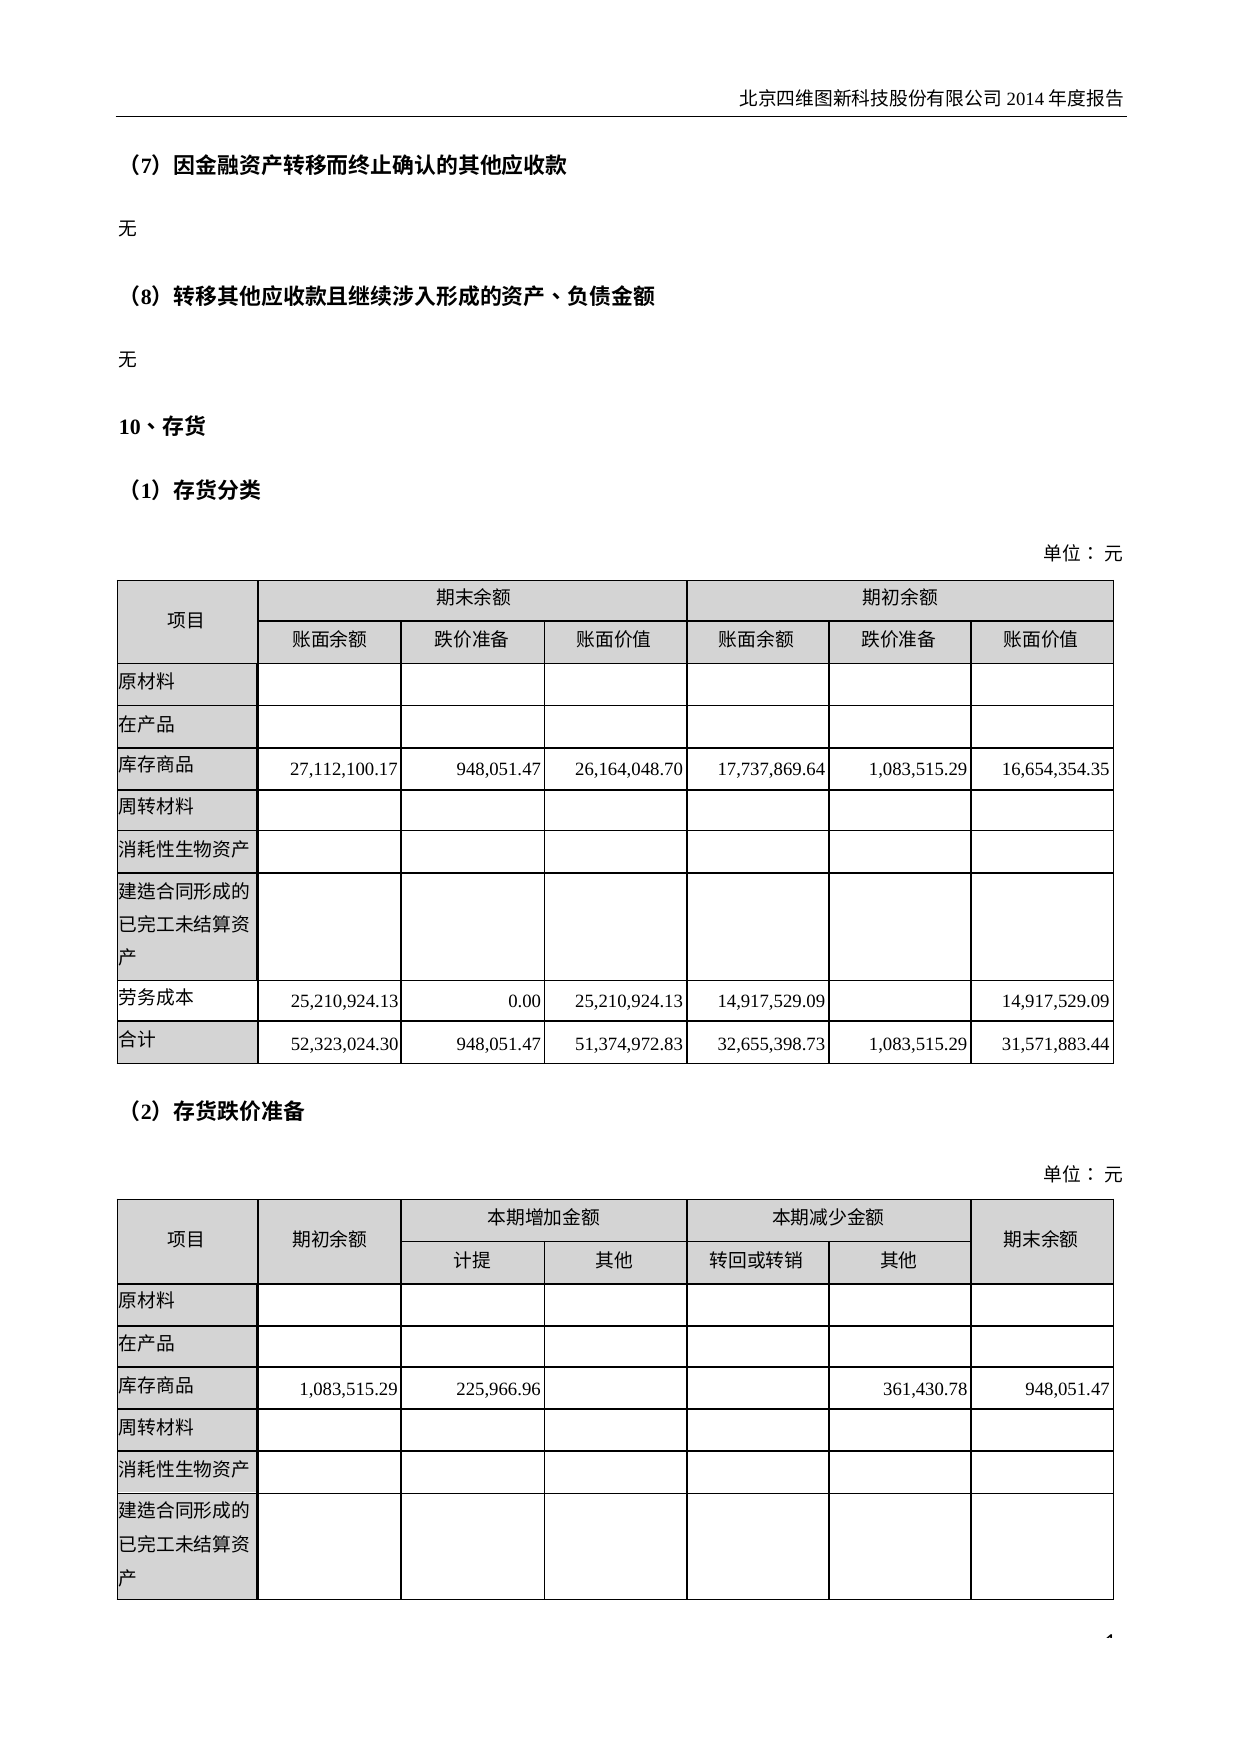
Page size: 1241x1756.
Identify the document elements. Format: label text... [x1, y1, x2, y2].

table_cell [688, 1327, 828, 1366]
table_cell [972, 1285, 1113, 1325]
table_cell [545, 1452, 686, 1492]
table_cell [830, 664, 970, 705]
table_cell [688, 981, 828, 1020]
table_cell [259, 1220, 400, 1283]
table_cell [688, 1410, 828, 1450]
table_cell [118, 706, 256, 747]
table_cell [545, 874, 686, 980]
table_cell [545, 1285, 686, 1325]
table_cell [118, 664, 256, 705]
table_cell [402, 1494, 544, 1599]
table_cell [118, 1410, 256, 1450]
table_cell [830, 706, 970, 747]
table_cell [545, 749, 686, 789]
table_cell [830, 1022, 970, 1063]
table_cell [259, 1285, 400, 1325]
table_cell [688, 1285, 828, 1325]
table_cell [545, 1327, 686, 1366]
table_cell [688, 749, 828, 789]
text （2）存货跌价准备 [119, 1096, 1138, 1126]
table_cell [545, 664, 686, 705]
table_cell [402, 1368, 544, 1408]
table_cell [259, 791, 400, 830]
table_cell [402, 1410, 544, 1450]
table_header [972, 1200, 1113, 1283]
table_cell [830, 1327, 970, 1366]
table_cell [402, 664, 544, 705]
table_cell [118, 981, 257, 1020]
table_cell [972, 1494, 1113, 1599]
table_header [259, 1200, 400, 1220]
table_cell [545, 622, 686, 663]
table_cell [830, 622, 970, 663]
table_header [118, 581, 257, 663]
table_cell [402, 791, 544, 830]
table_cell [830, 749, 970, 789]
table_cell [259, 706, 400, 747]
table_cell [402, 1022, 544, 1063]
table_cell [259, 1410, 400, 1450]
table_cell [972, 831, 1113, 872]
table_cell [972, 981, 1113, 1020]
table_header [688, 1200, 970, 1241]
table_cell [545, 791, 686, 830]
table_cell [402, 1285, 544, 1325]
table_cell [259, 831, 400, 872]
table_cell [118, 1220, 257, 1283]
text 单位： 元 [104, 1161, 1123, 1187]
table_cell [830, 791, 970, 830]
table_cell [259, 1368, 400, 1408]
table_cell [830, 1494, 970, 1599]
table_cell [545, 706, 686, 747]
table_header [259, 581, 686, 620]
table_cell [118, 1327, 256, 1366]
text 单位： 元 [104, 541, 1123, 566]
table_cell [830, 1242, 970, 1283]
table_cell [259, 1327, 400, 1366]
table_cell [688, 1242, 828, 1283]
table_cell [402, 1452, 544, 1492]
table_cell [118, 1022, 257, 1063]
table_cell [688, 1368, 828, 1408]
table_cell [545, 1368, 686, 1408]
text （1）存货分类 [119, 476, 1138, 505]
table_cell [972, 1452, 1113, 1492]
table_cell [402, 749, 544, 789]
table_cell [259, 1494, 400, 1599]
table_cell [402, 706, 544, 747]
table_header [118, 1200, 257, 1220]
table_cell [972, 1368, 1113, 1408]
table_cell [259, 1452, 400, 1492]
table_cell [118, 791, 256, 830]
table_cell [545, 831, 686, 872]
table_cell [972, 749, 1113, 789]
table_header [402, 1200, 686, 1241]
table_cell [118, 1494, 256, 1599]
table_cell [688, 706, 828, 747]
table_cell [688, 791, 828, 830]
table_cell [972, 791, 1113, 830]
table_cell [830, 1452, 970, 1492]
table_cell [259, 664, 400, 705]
text （8）转移其他应收款且继续涉入形成的资产、负债金额 [119, 281, 1138, 311]
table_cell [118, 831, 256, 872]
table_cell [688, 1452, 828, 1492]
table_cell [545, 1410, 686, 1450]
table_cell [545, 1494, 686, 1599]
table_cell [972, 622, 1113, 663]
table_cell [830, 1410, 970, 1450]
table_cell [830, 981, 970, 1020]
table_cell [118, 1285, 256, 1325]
text 无 [119, 347, 1138, 372]
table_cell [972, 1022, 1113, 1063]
text （7）因金融资产转移而终止确认的其他应收款 [119, 150, 1138, 180]
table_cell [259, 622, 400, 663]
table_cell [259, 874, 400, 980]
text 无 [119, 216, 1138, 241]
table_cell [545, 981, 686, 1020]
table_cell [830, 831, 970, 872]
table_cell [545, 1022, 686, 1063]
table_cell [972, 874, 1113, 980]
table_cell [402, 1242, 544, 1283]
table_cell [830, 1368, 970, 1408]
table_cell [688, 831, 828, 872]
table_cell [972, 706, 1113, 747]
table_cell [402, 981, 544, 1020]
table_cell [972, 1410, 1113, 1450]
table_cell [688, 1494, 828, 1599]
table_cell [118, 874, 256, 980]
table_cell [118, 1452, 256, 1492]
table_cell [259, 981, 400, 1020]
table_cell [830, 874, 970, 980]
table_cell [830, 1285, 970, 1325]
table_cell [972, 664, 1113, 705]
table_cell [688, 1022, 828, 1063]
text 10、存货 [119, 411, 1138, 440]
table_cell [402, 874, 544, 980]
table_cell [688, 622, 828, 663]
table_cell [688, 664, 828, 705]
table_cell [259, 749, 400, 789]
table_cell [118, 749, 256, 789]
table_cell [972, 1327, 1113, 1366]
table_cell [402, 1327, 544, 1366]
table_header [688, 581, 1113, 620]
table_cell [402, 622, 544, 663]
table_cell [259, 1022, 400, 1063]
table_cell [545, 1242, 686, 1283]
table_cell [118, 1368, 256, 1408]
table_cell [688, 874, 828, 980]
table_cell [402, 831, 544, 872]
